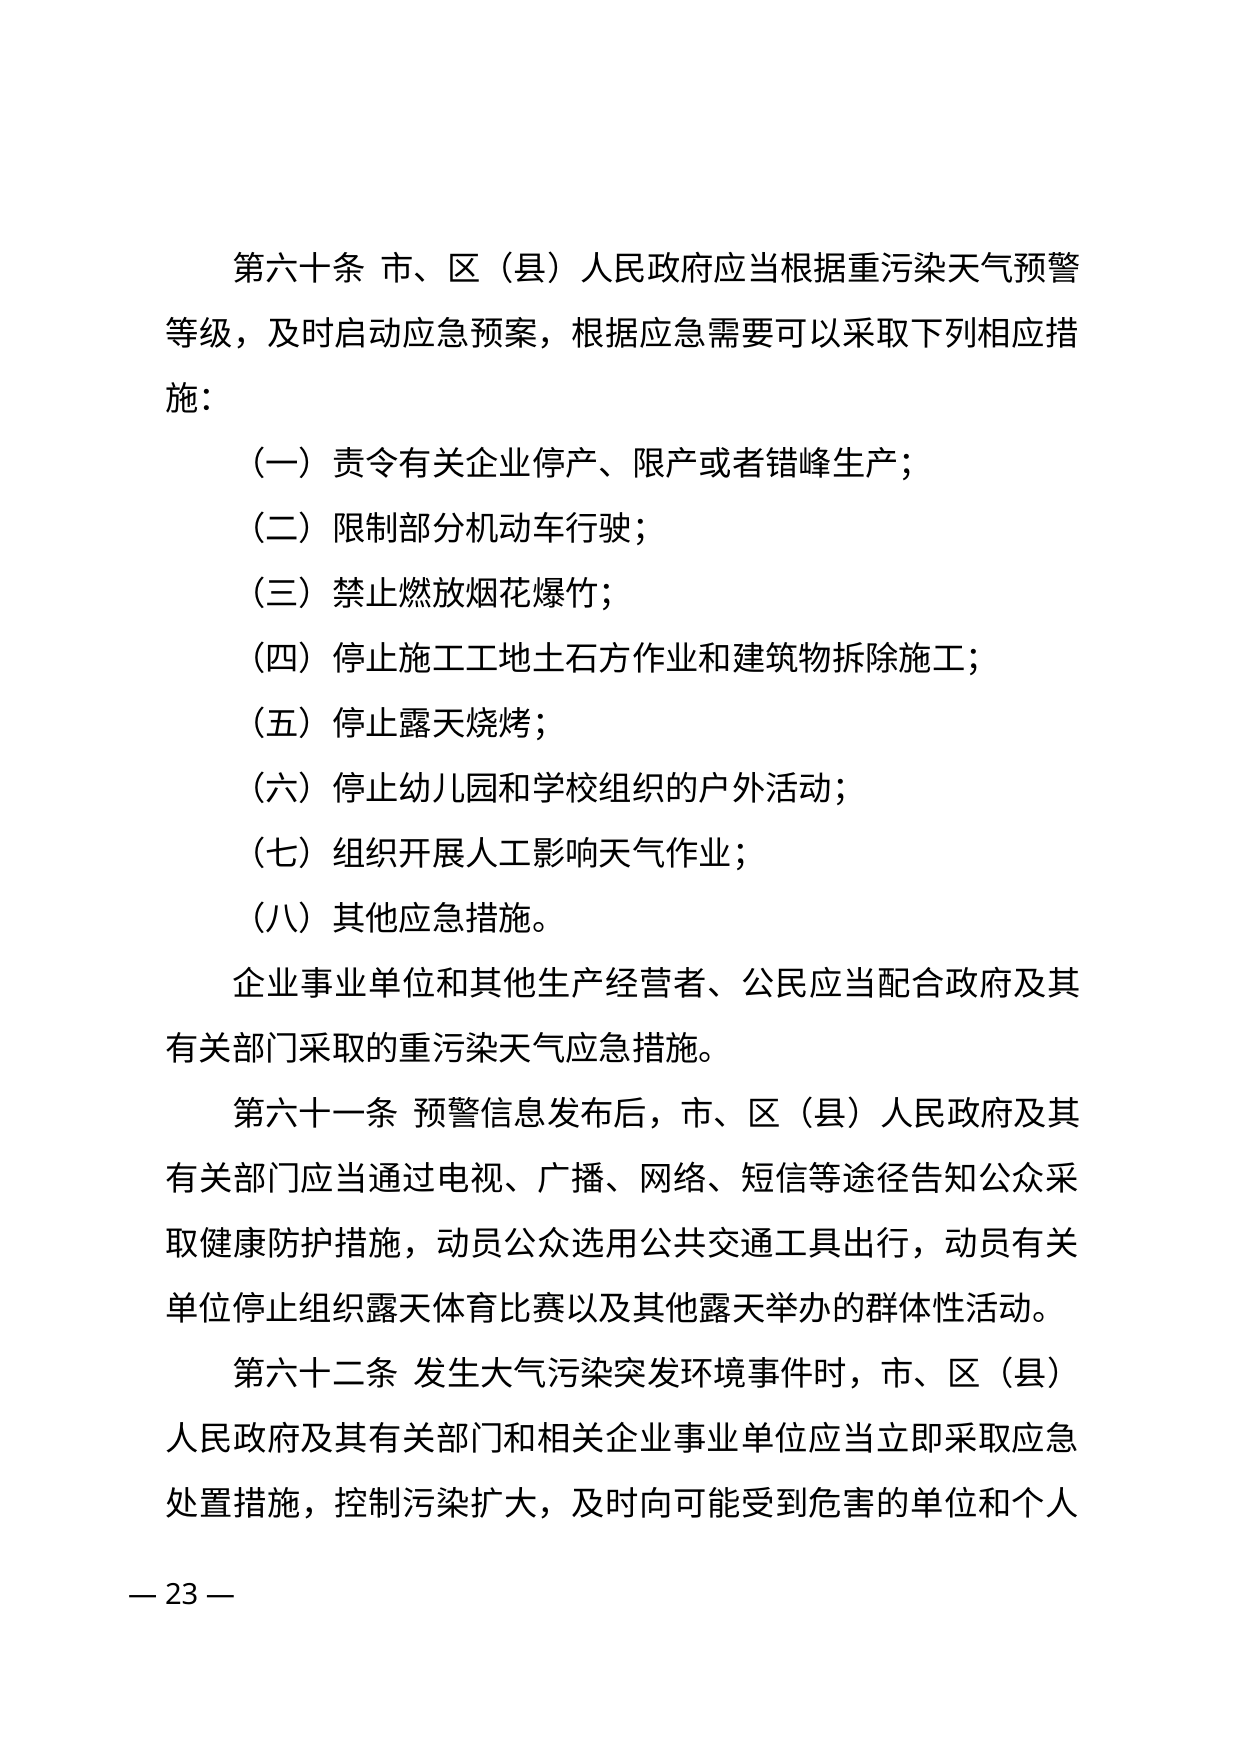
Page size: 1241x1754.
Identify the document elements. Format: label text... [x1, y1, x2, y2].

text 企业事业单位和其他生产经营者、公民应当配合政府及其有关部门采取的重污染天气应急措施。 [165, 948, 1081, 1078]
text 第六十一条 预警信息发布后，市、区（县）人民政府及其有关部门应当通过电视、广播、网络、短信等途径告知公众采取健康防护措施，动员公众选用公共交通工具出行，动员有关单位停止组织露天体育比赛以及其他露天举办的群体性活动。 [165, 1078, 1081, 1338]
text （七）组织开展人工影响天气作业； [165, 818, 1081, 883]
text （二）限制部分机动车行驶； [165, 493, 1081, 558]
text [165, 1338, 1081, 1533]
text （六）停止幼儿园和学校组织的户外活动； [165, 753, 1081, 818]
text （五）停止露天烧烤； [165, 688, 1081, 753]
text （八）其他应急措施。 [165, 883, 1081, 948]
text 第六十条 市、区（县）人民政府应当根据重污染天气预警等级，及时启动应急预案，根据应急需要可以采取下列相应措施： [165, 233, 1081, 428]
text （一）责令有关企业停产、限产或者错峰生产； [165, 428, 1081, 493]
text （四）停止施工工地土石方作业和建筑物拆除施工； [165, 623, 1081, 688]
text （三）禁止燃放烟花爆竹； [165, 558, 1081, 623]
